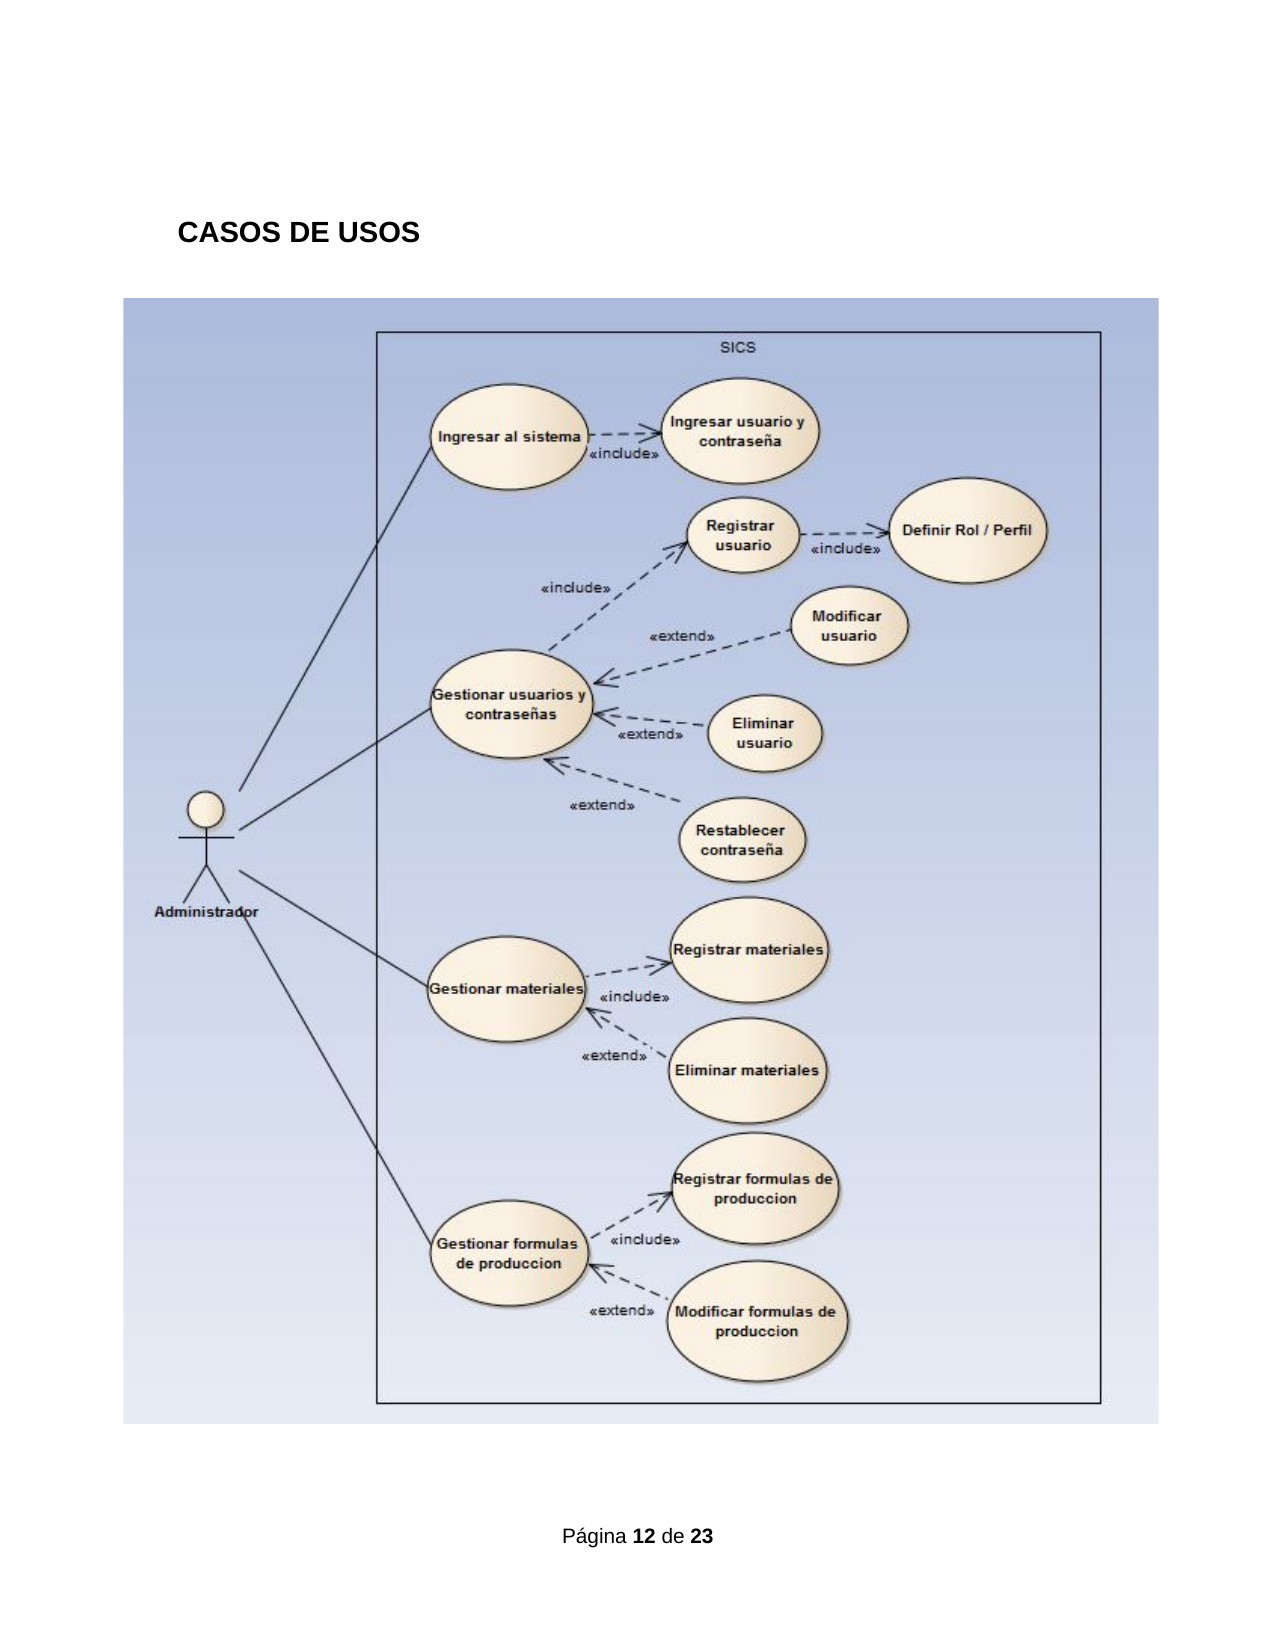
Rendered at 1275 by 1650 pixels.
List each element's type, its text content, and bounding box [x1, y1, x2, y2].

text CASOS DE USOS [177, 215, 1098, 248]
picture [123, 298, 1159, 1424]
